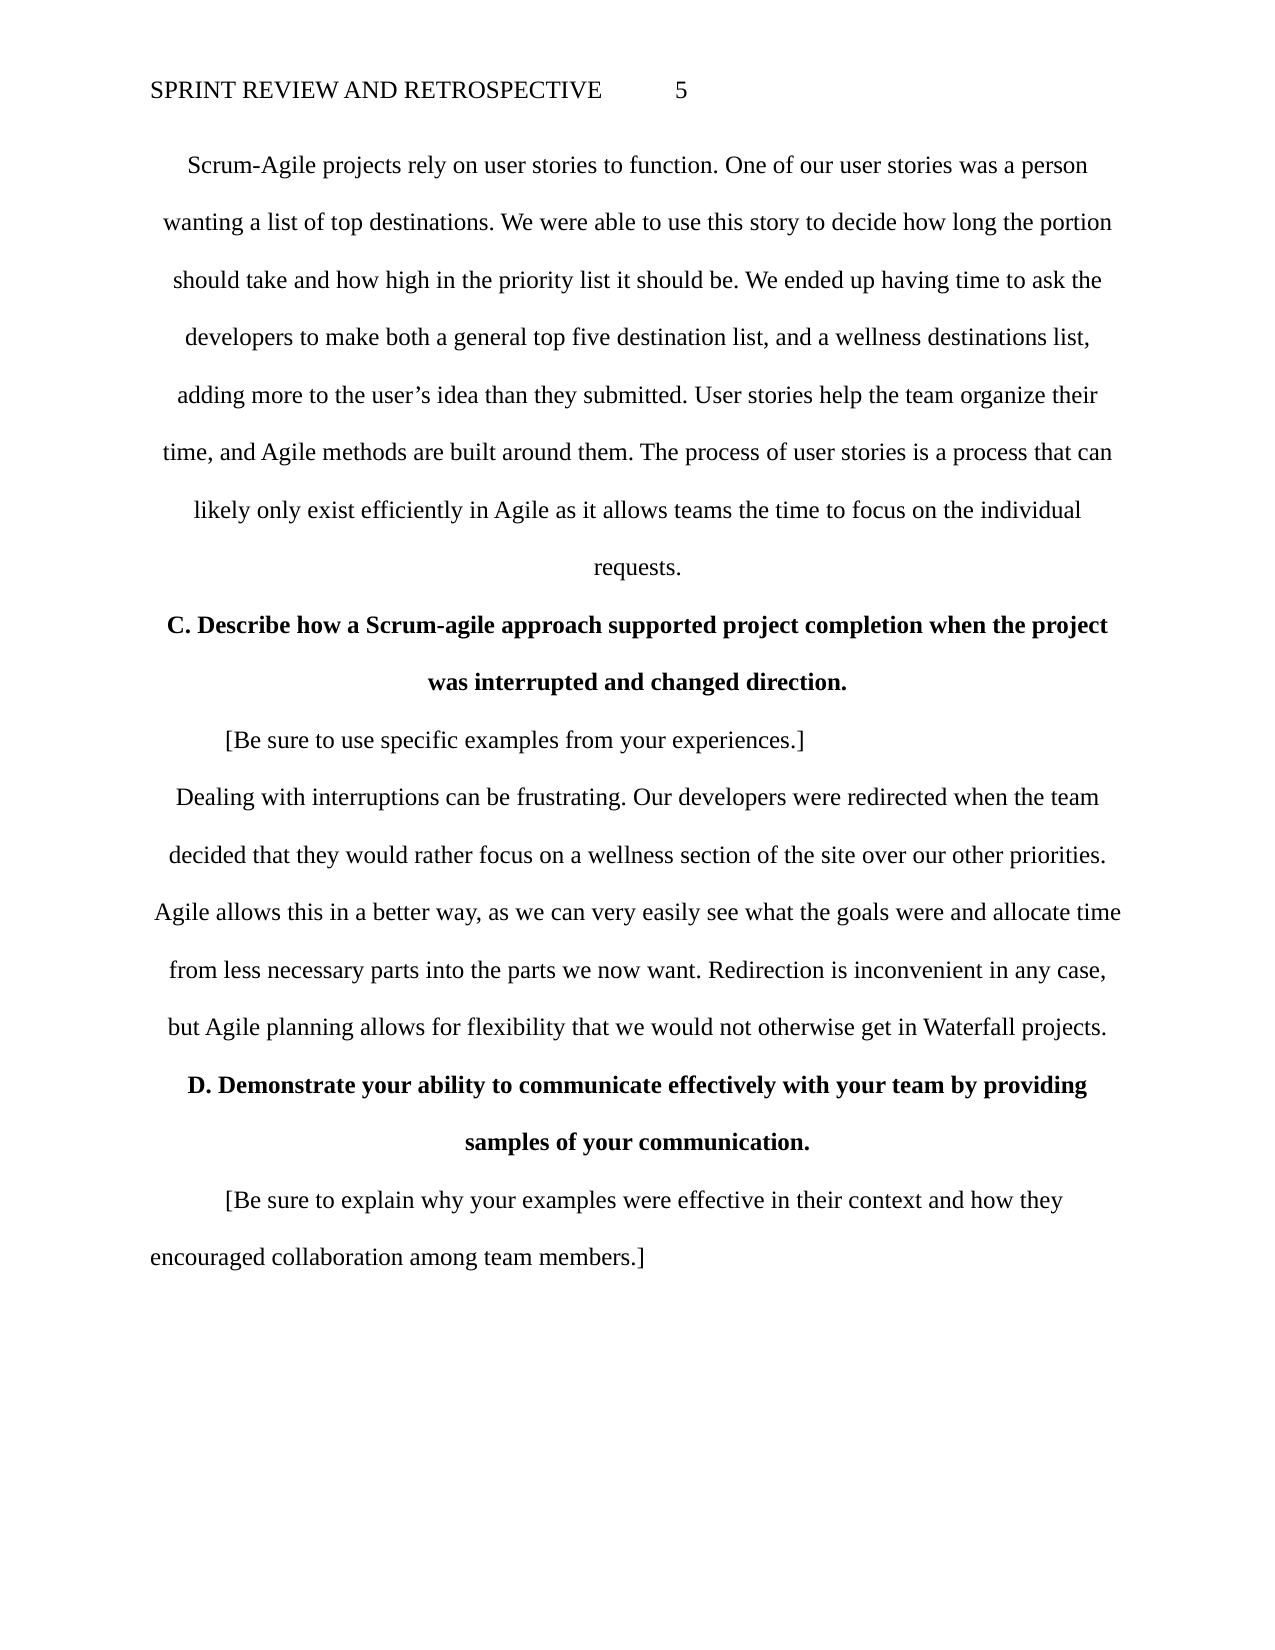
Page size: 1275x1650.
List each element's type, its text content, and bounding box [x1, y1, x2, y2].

subtitle D. Demonstrate your ability to communicate effectively with your team by providing samples of your communication. [150, 1070, 1125, 1156]
text [Be sure to use specific examples from your experiences.] [150, 725, 1125, 754]
text [Be sure to explain why your examples were effective in their context and how they encouraged collaboration among team members.] [150, 1185, 1125, 1271]
subtitle C. Describe how a Scrum-agile approach supported project completion when the project was interrupted and changed direction. [150, 610, 1125, 696]
subtitle Scrum-Agile projects rely on user stories to function. One of our user stories was a person wanting a list of top destinations. We were able to use this story to decide how long the portion should take and how high in the priority list it should be. We ended up having time to ask the developers to make both a general top five destination list, and a wellness destinations list, adding more to the user’s idea than they submitted. User stories help the team organize their time, and Agile methods are built around them. The process of user stories is a process that can likely only exist efficiently in Agile as it allows teams the time to focus on the individual requests. [150, 150, 1125, 581]
subtitle Dealing with interruptions can be frustrating. Our developers were redirected when the team decided that they would rather focus on a wellness section of the site over our other priorities. Agile allows this in a better way, as we can very easily see what the goals were and allocate time from less necessary parts into the parts we now want. Redirection is inconvenient in any case, but Agile planning allows for flexibility that we would not otherwise get in Waterfall projects. [150, 782, 1125, 1041]
